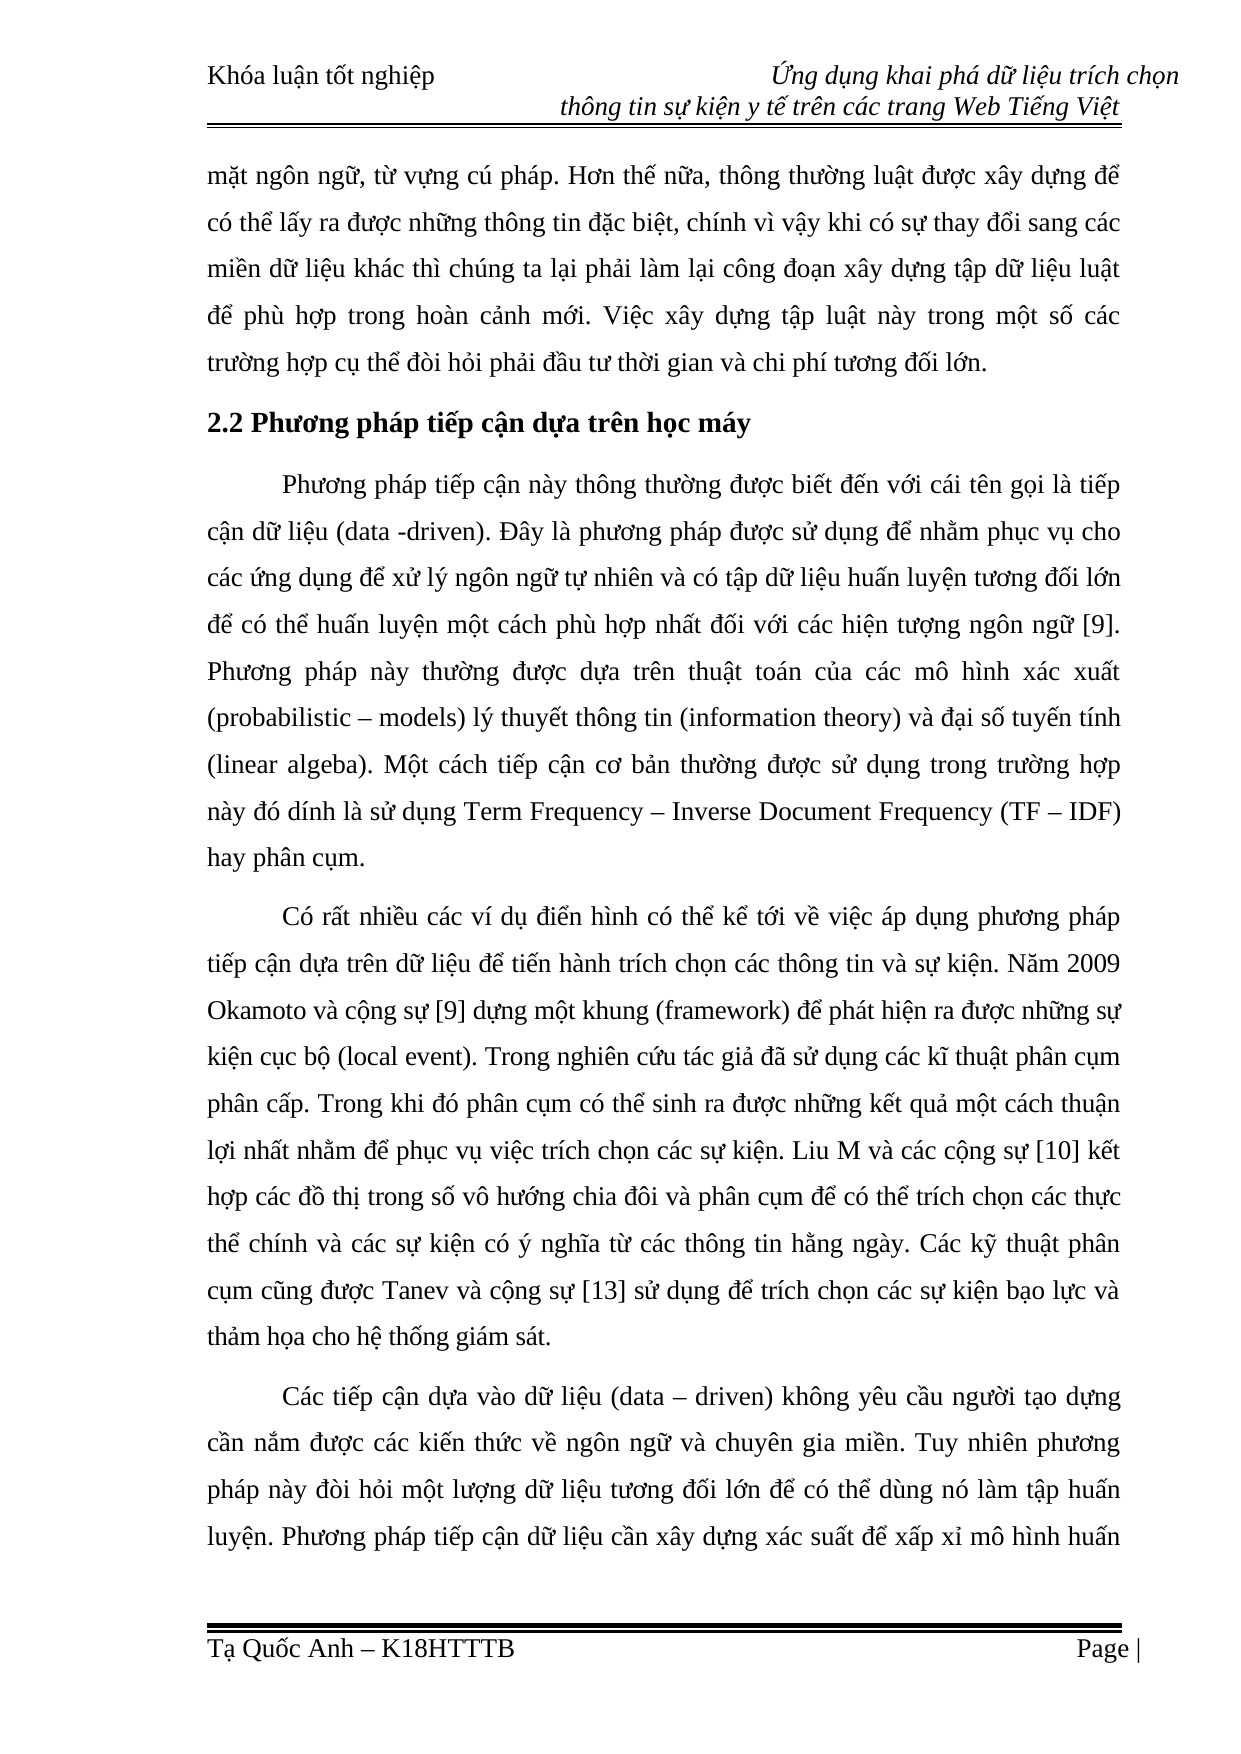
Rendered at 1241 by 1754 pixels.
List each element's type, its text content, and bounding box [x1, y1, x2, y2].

subtitle 2.2 Phương pháp tiếp cận dựa trên học máy [207, 405, 1122, 439]
text Phương pháp tiếp cận này thông thường được biết đến với cái tên gọi là tiếp cận dữ liệu (data -driven). Đây là phương pháp được sử dụng để nhằm phục vụ cho các ứng dụng để xử lý ngôn ngữ tự nhiên và có tập dữ liệu huấn luyện tương đối lớn để có thể huấn luyện một cách phù hợp nhất đối với các hiện tượng ngôn ngữ [9]. Phương pháp này thường được dựa trên thuật toán của các mô hình xác xuất (probabilistic – models) lý thuyết thông tin (information theory) và đại số tuyến tính (linear algeba). Một cách tiếp cận cơ bản thường được sử dụng trong trường hợp này đó dính là sử dụng Term Frequency – Inverse Document Frequency (TF – IDF) hay phân cụm. [207, 468, 1122, 872]
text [207, 1379, 1122, 1551]
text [207, 159, 1122, 377]
text Có rất nhiều các ví dụ điển hình có thể kể tới về việc áp dụng phương pháp tiếp cận dựa trên dữ liệu để tiến hành trích chọn các thông tin và sự kiện. Năm 2009 Okamoto và cộng sự [9] dựng một khung (framework) để phát hiện ra được những sự kiện cục bộ (local event). Trong nghiên cứu tác giả đã sử dụng các kĩ thuật phân cụm phân cấp. Trong khi đó phân cụm có thể sinh ra được những kết quả một cách thuận lợi nhất nhằm để phục vụ việc trích chọn các sự kiện. Liu M và các cộng sự [10] kết hợp các đồ thị trong số vô hướng chia đôi và phân cụm để có thể trích chọn các thực thể chính và các sự kiện có ý nghĩa từ các thông tin hằng ngày. Các kỹ thuật phân cụm cũng được Tanev và cộng sự [13] sử dụng để trích chọn các sự kiện bạo lực và thảm họa cho hệ thống giám sát. [207, 900, 1122, 1352]
